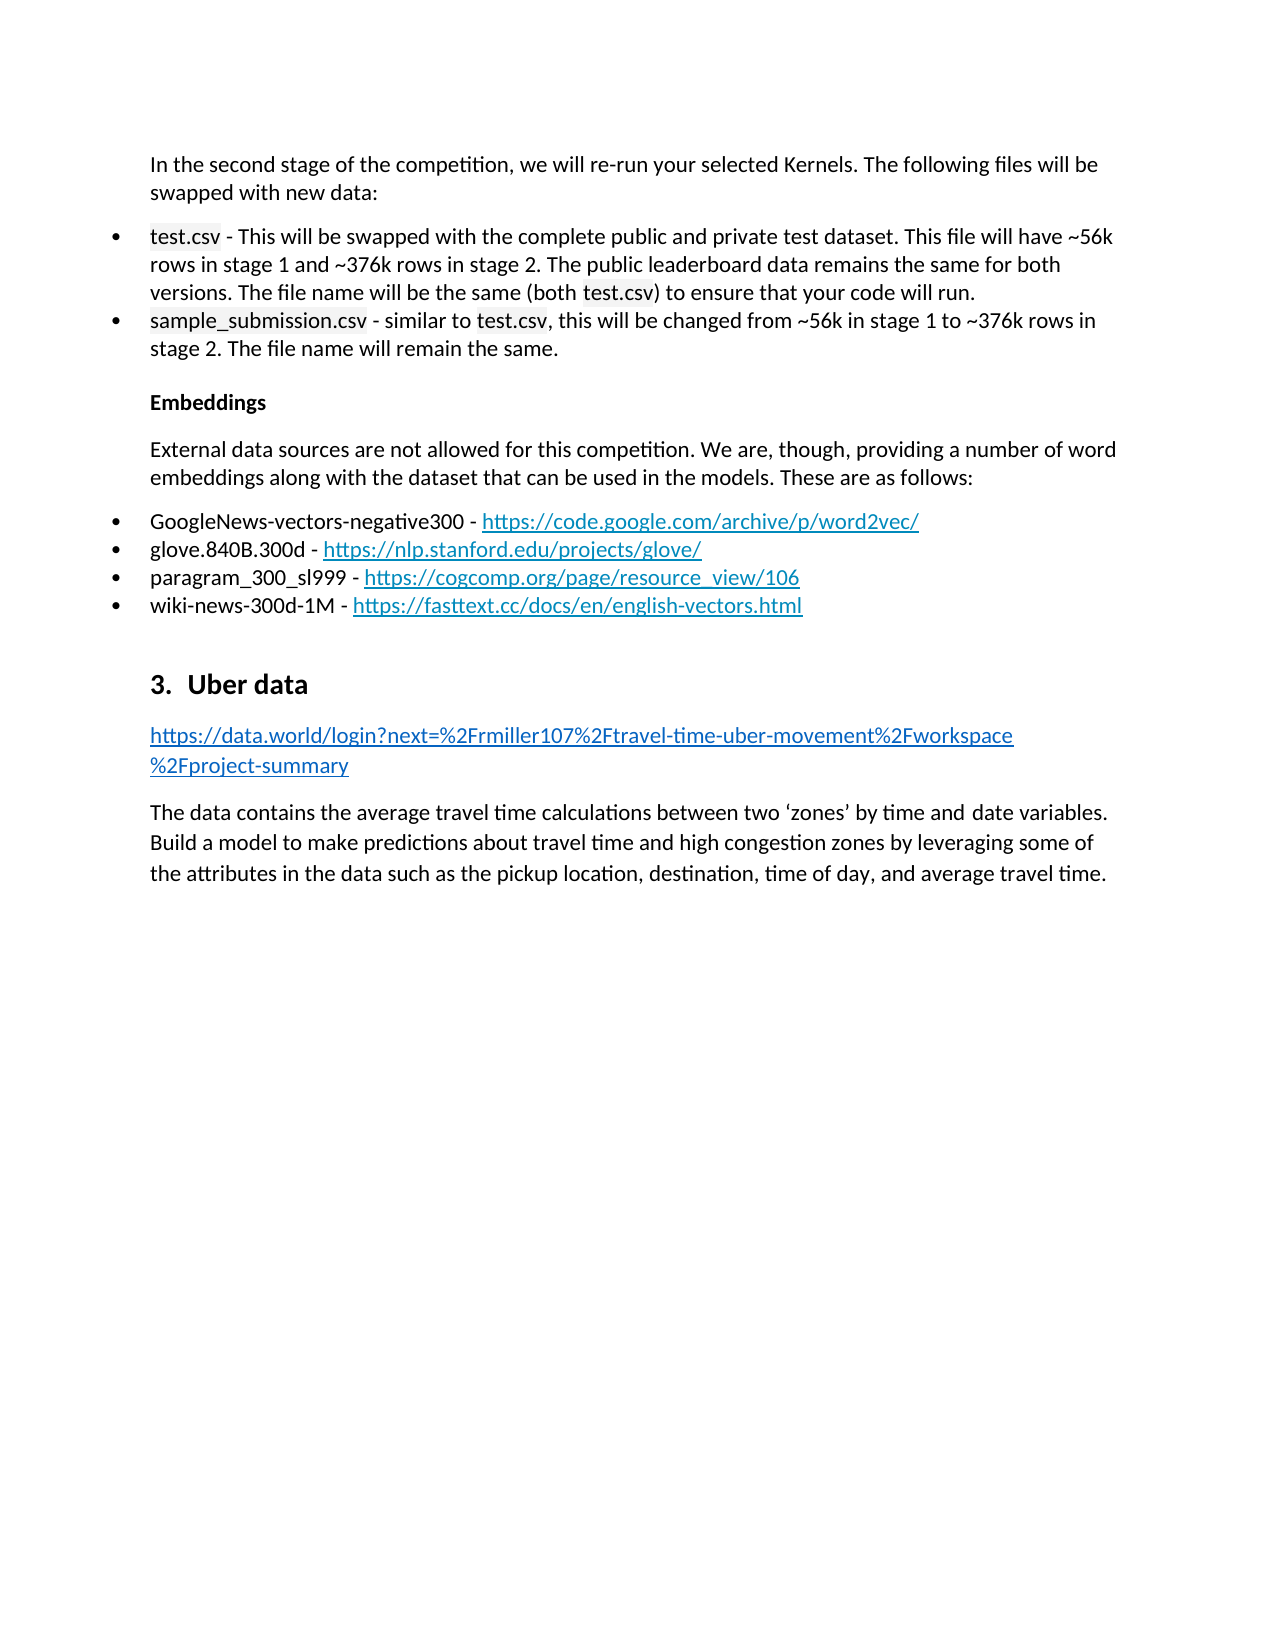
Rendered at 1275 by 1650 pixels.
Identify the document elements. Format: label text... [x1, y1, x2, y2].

text Embeddings [150, 388, 1125, 416]
list GoogleNews-vectors-negative300 - https://code.google.com/archive/p/word2vec/ [112, 507, 1125, 535]
list Uber data [150, 666, 1125, 702]
text https://data.world/login?next=%2Frmiller107%2Ftravel-time-uber-movement%2Fworkspace%2Fproject-summary [150, 721, 1125, 779]
text The data contains the average travel time calculations between two ‘zones’ by time and date variables. Build a model to make predictions about travel time and high congestion zones by leveraging some of the attributes in the data such as the pickup location, destination, time of day, and average travel time. [150, 798, 1125, 887]
list glove.840B.300d - https://nlp.stanford.edu/projects/glove/ [112, 535, 1125, 563]
list test.csv - This will be swapped with the complete public and private test dataset. This file will have ~56k rows in stage 1 and ~376k rows in stage 2. The public leaderboard data remains the same for both versions. The file name will be the same (both test.csv) to ensure that your code will run. [112, 222, 1125, 307]
list wiki-news-300d-1M - https://fasttext.cc/docs/en/english-vectors.html [112, 591, 1125, 619]
text In the second stage of the competition, we will re-run your selected Kernels. The following files will be swapped with new data: [150, 150, 1125, 206]
list sample_submission.csv - similar to test.csv, this will be changed from ~56k in stage 1 to ~376k rows in stage 2. The file name will remain the same. [112, 307, 1125, 363]
text External data sources are not allowed for this competition. We are, though, providing a number of word embeddings along with the dataset that can be used in the models. These are as follows: [150, 435, 1125, 491]
list paragram_300_sl999 - https://cogcomp.org/page/resource_view/106 [112, 563, 1125, 591]
